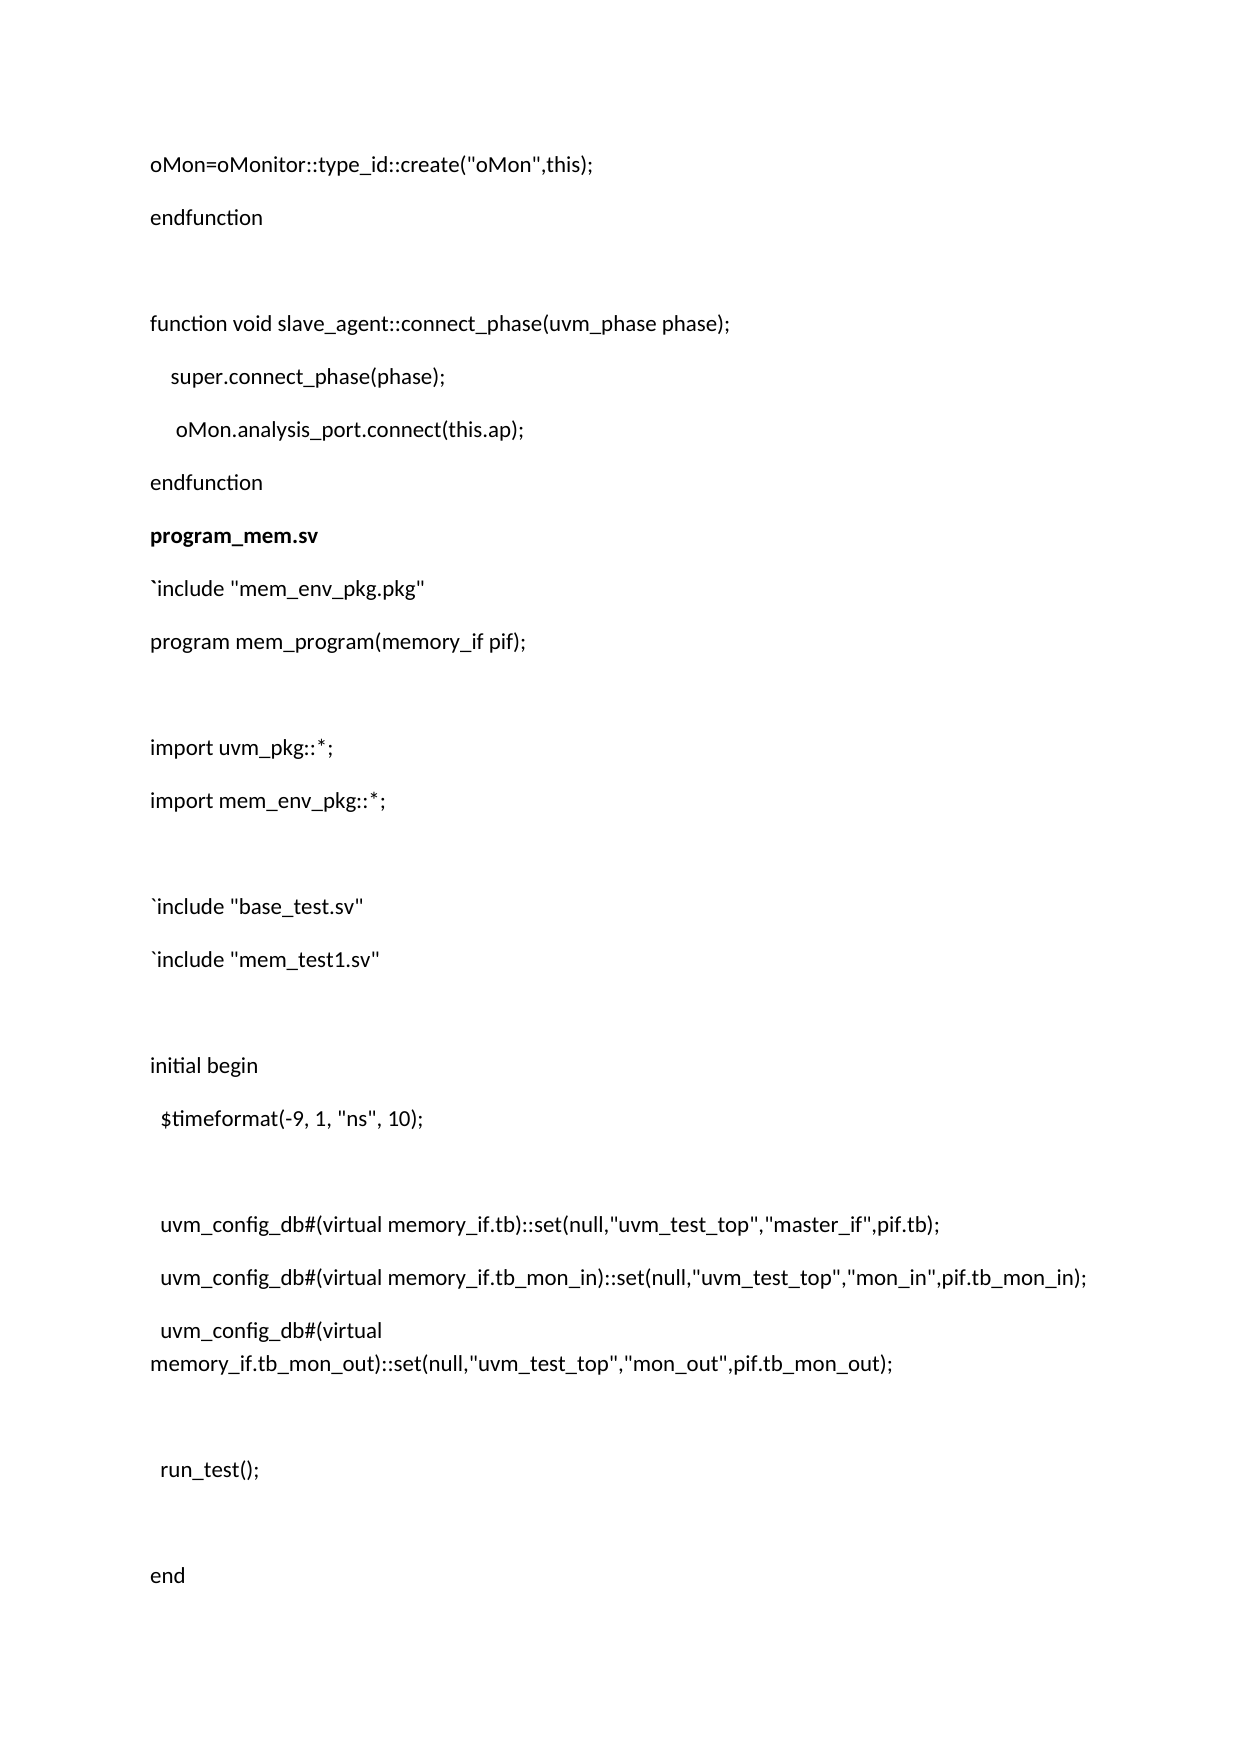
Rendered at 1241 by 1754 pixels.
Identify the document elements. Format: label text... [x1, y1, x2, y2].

text end [150, 1561, 1090, 1589]
text import uvm_pkg::*; [150, 733, 1090, 761]
text `include "mem_env_pkg.pkg" [150, 574, 1090, 602]
text `include "base_test.sv" [150, 892, 1090, 920]
text initial begin [150, 1051, 1090, 1079]
text $timeformat(-9, 1, "ns", 10); [150, 1104, 1090, 1132]
text import mem_env_pkg::*; [150, 786, 1090, 814]
text uvm_config_db#(virtual memory_if.tb_mon_out)::set(null,"uvm_test_top","mon_out",pif.tb_mon_out); [150, 1316, 1090, 1377]
text run_test(); [150, 1455, 1090, 1483]
text uvm_config_db#(virtual memory_if.tb)::set(null,"uvm_test_top","master_if",pif.tb); [150, 1210, 1090, 1238]
text `include "mem_test1.sv" [150, 945, 1090, 973]
text function void slave_agent::connect_phase(uvm_phase phase); [150, 309, 1090, 337]
text program mem_program(memory_if pif); [150, 627, 1090, 655]
text oMon.analysis_port.connect(this.ap); [150, 415, 1090, 443]
text endfunction [150, 203, 1090, 231]
text endfunction [150, 468, 1090, 496]
text uvm_config_db#(virtual memory_if.tb_mon_in)::set(null,"uvm_test_top","mon_in",pif.tb_mon_in); [150, 1263, 1090, 1291]
text oMon=oMonitor::type_id::create("oMon",this); [150, 150, 1090, 178]
text program_mem.sv [150, 521, 1090, 549]
text super.connect_phase(phase); [150, 362, 1090, 390]
